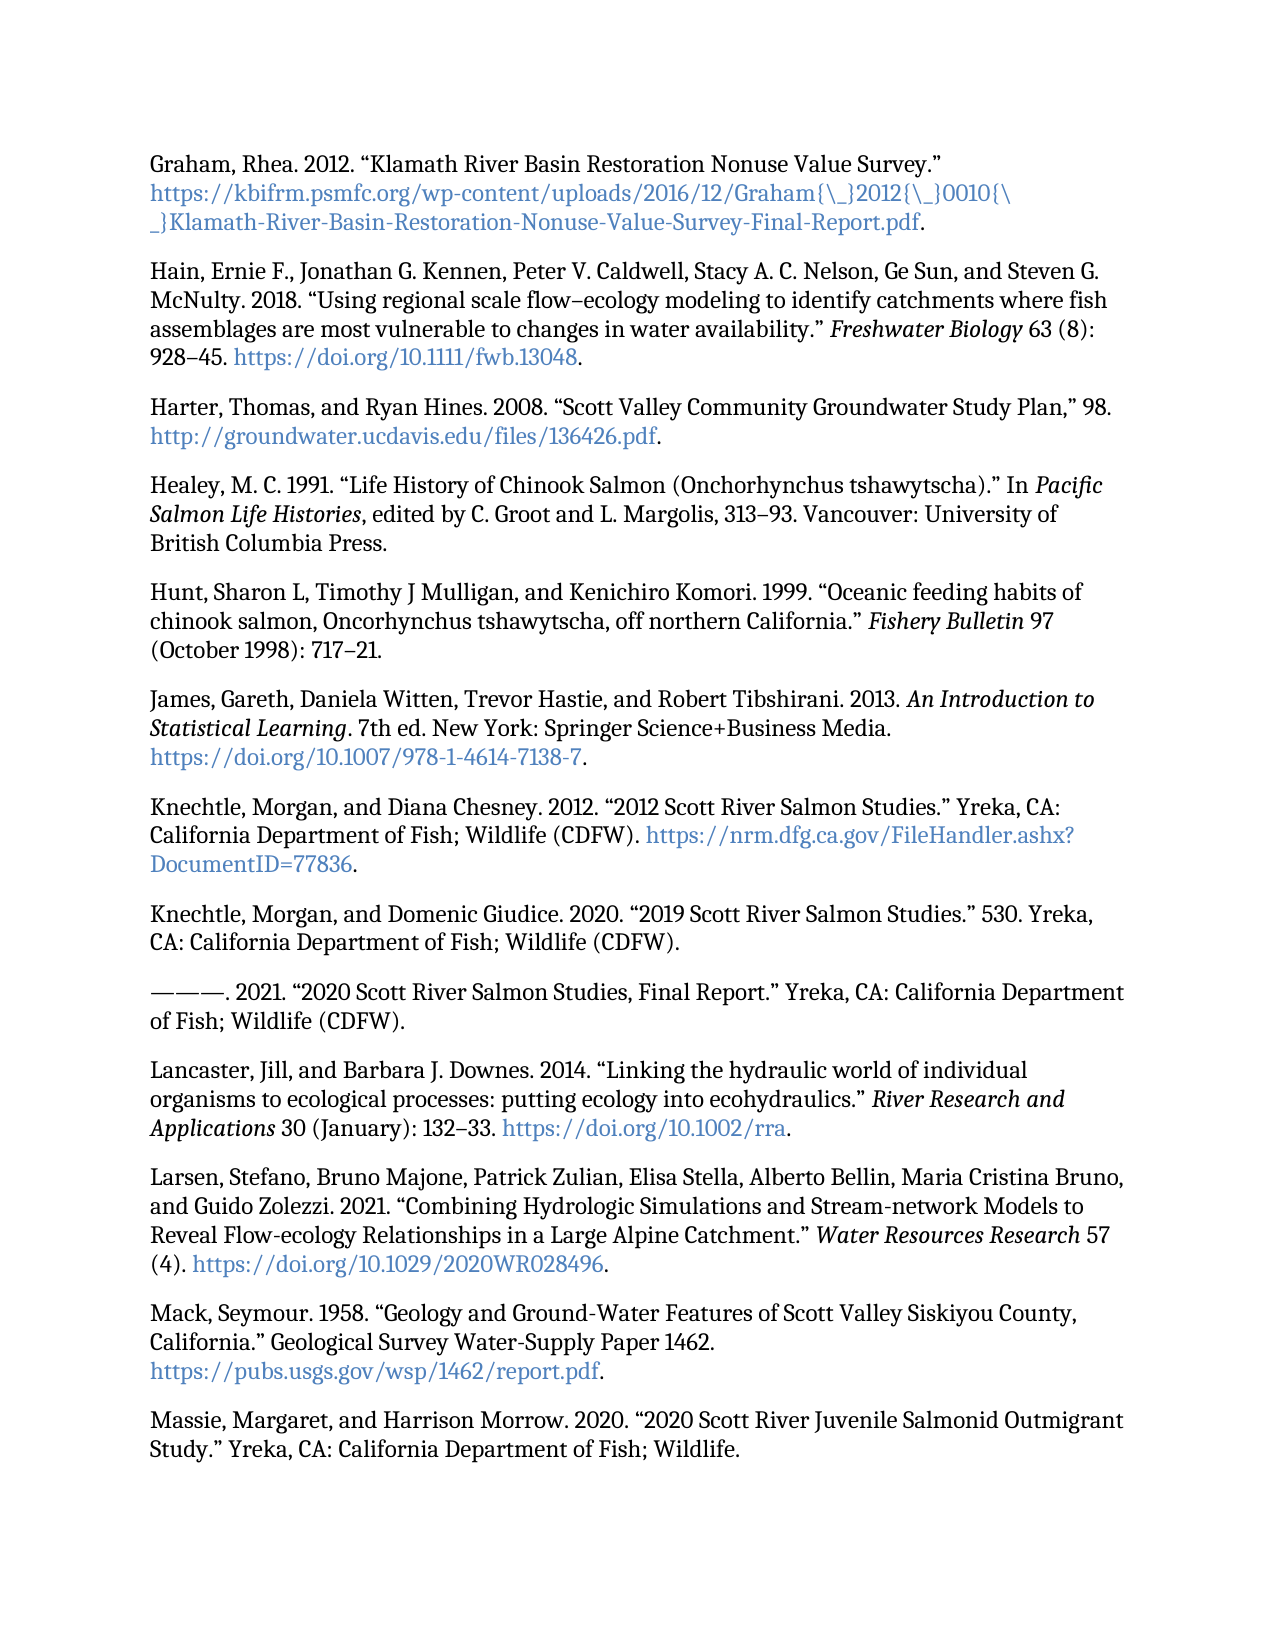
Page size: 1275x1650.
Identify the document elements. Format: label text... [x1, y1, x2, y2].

text Knechtle, Morgan, and Diana Chesney. 2012. “2012 Scott River Salmon Studies.” Yreka, CA: California Department of Fish; Wildlife (CDFW). https://nrm.dfg.ca.gov/FileHandler.ashx?DocumentID=77836. [150, 792, 1125, 879]
text Hunt, Sharon L, Timothy J Mulligan, and Kenichiro Komori. 1999. “Oceanic feeding habits of chinook salmon, Oncorhynchus tshawytscha, off northern California.” Fishery Bulletin 97 (October 1998): 717–21. [150, 578, 1125, 664]
text Larsen, Stefano, Bruno Majone, Patrick Zulian, Elisa Stella, Alberto Bellin, Maria Cristina Bruno, and Guido Zolezzi. 2021. “Combining Hydrologic Simulations and Stream-network Models to Reveal Flow-ecology Relationships in a Large Alpine Catchment.” Water Resources Research 57 (4). https://doi.org/10.1029/2020WR028496. [150, 1163, 1125, 1278]
text Harter, Thomas, and Ryan Hines. 2008. “Scott Valley Community Groundwater Study Plan,” 98. http://groundwater.ucdavis.edu/files/136426.pdf. [150, 393, 1125, 450]
text Healey, M. C. 1991. “Life History of Chinook Salmon (Onchorhynchus tshawytscha).” In Pacific Salmon Life Histories, edited by C. Groot and L. Margolis, 313–93. Vancouver: University of British Columbia Press. [150, 471, 1125, 557]
text ———. 2021. “2020 Scott River Salmon Studies, Final Report.” Yreka, CA: California Department of Fish; Wildlife (CDFW). [150, 978, 1125, 1035]
text Graham, Rhea. 2012. “Klamath River Basin Restoration Nonuse Value Survey.” https://kbifrm.psmfc.org/wp-content/uploads/2016/12/Graham{\_}2012{\_}0010{\_}Klamath-River-Basin-Restoration-Nonuse-Value-Survey-Final-Report.pdf. [150, 150, 1125, 236]
text Lancaster, Jill, and Barbara J. Downes. 2014. “Linking the hydraulic world of individual organisms to ecological processes: putting ecology into ecohydraulics.” River Research and Applications 30 (January): 132–33. https://doi.org/10.1002/rra. [150, 1056, 1125, 1142]
text Hain, Ernie F., Jonathan G. Kennen, Peter V. Caldwell, Stacy A. C. Nelson, Ge Sun, and Steven G. McNulty. 2018. “Using regional scale flow–ecology modeling to identify catchments where fish assemblages are most vulnerable to changes in water availability.” Freshwater Biology 63 (8): 928–45. https://doi.org/10.1111/fwb.13048. [150, 257, 1125, 372]
text James, Gareth, Daniela Witten, Trevor Hastie, and Robert Tibshirani. 2013. An Introduction to Statistical Learning. 7th ed. New York: Springer Science+Business Media. https://doi.org/10.1007/978-1-4614-7138-7. [150, 685, 1125, 772]
text Mack, Seymour. 1958. “Geology and Ground-Water Features of Scott Valley Siskiyou County, California.” Geological Survey Water-Supply Paper 1462. https://pubs.usgs.gov/wsp/1462/report.pdf. [150, 1299, 1125, 1385]
text Knechtle, Morgan, and Domenic Giudice. 2020. “2019 Scott River Salmon Studies.” 530. Yreka, CA: California Department of Fish; Wildlife (CDFW). [150, 899, 1125, 957]
text Massie, Margaret, and Harrison Morrow. 2020. “2020 Scott River Juvenile Salmonid Outmigrant Study.” Yreka, CA: California Department of Fish; Wildlife. [150, 1406, 1125, 1464]
